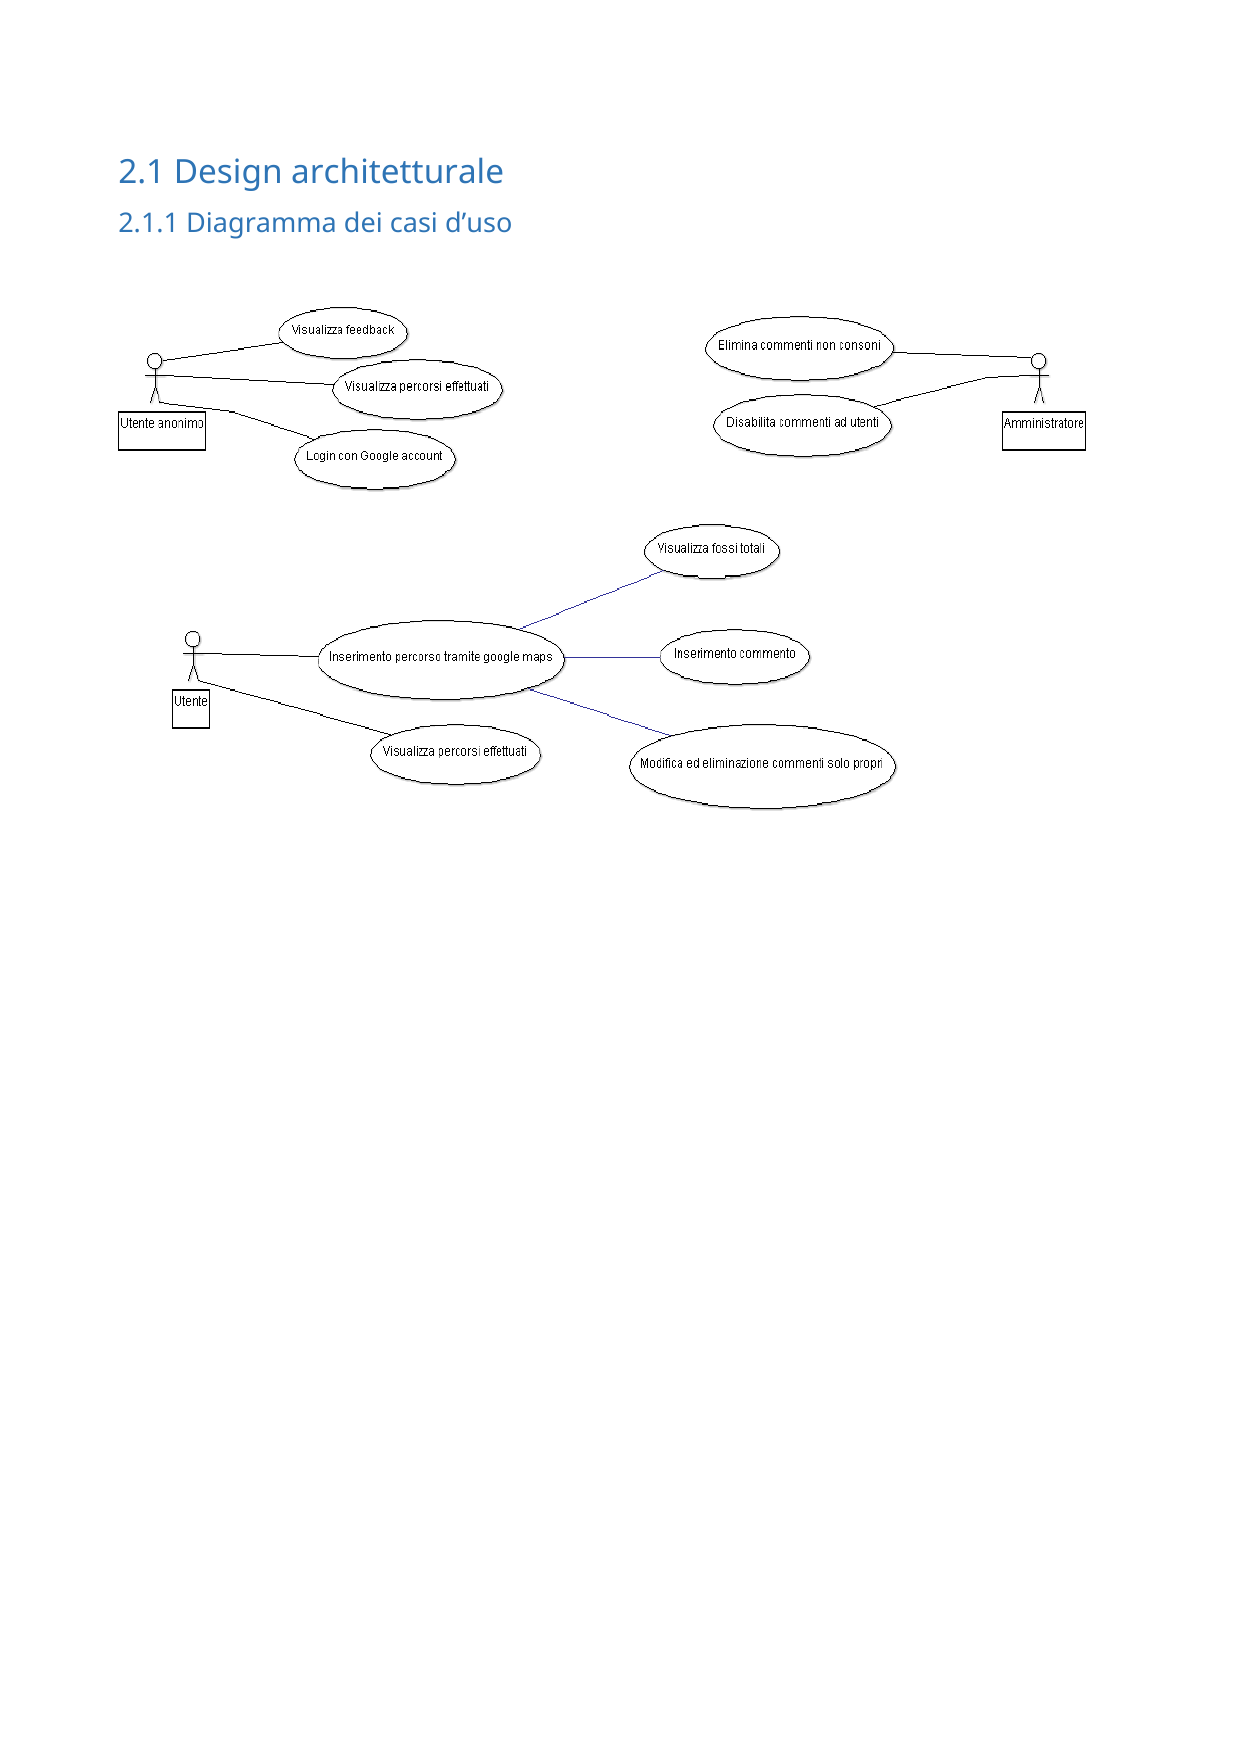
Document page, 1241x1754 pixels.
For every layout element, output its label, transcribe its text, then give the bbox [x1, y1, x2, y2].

picture [118, 299, 1122, 842]
subtitle 2.1.1 Diagramma dei casi d’uso [118, 204, 1122, 241]
subtitle 2.1 Design architetturale [118, 148, 1122, 193]
